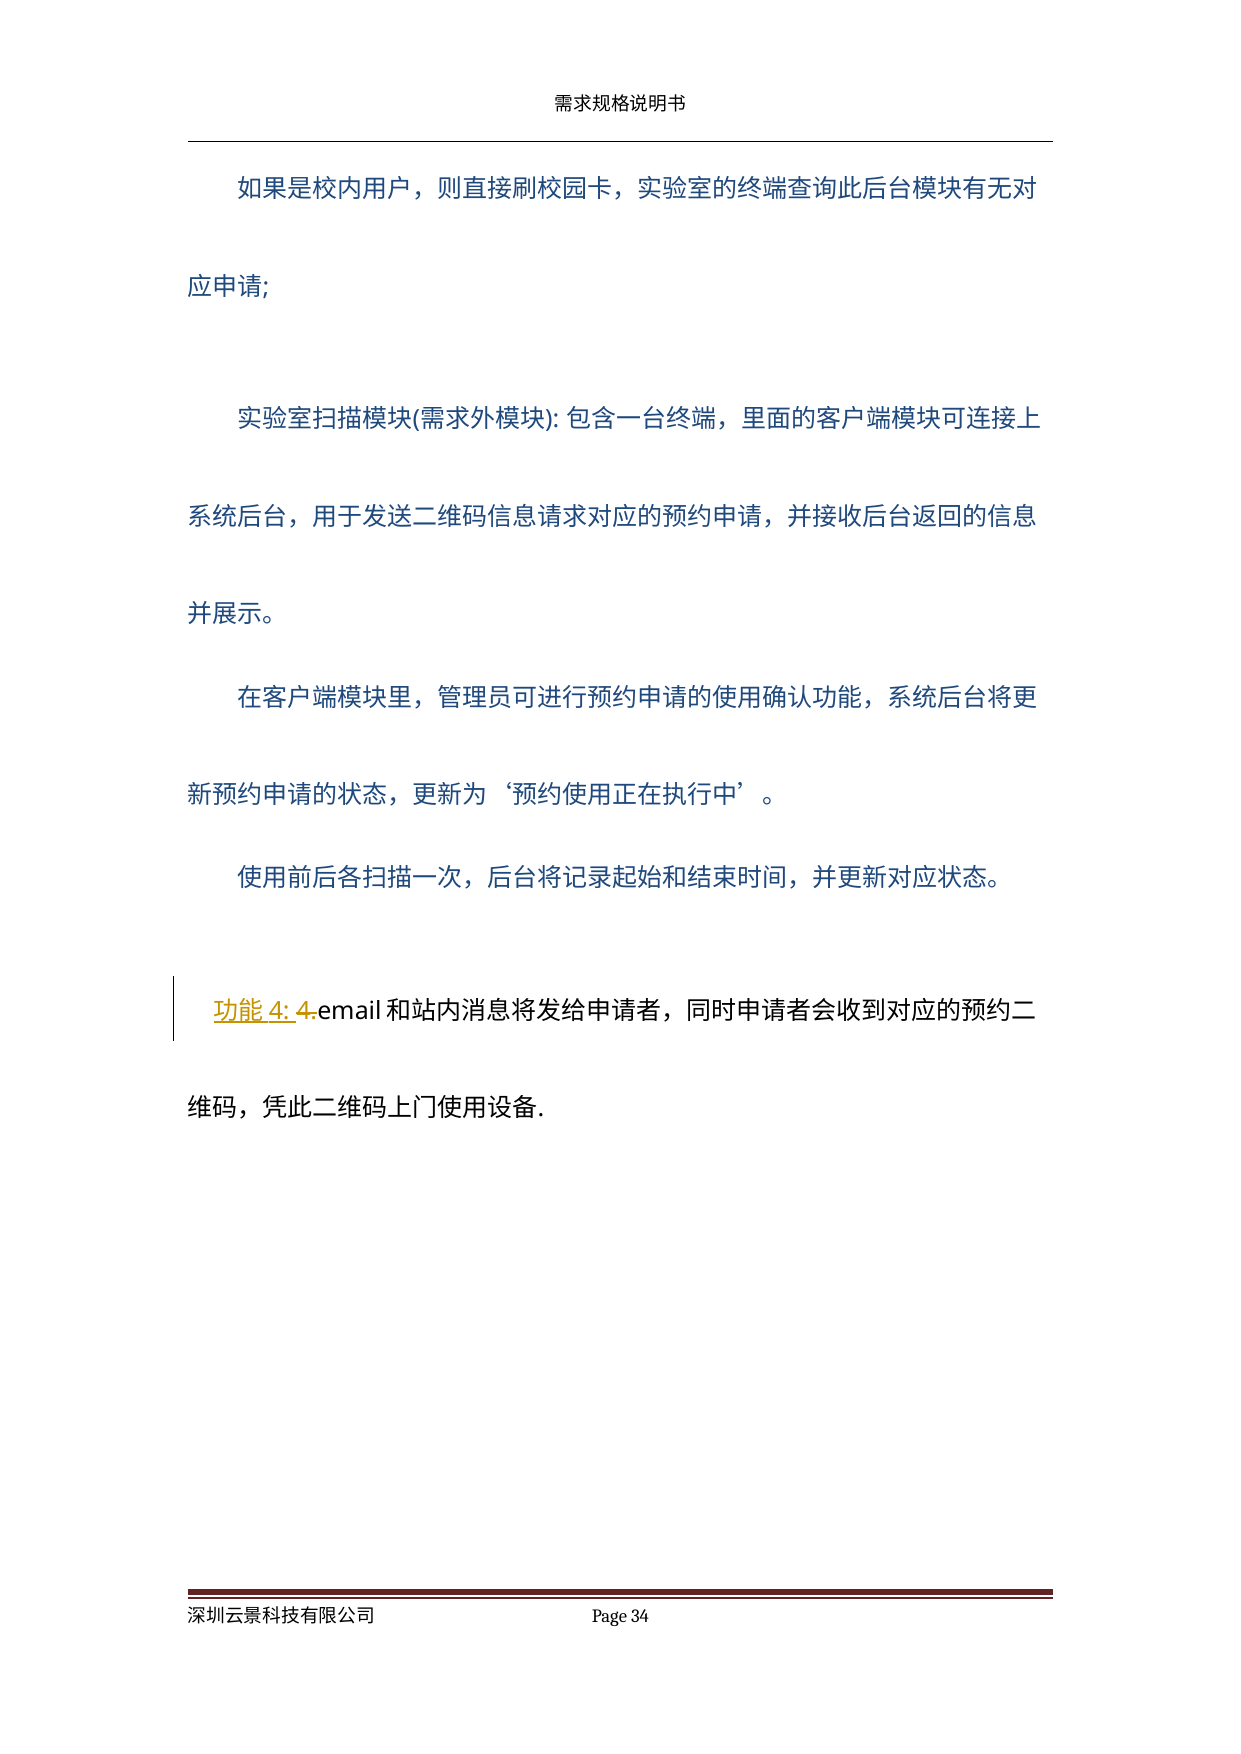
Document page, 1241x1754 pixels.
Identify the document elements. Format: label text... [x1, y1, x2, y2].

text 实验室扫描模块(需求外模块): 包含一台终端，里面的客户端模块可连接上系统后台，用于发送二维码信息请求对应的预约申请，并接收后台返回的信息并展示。 [187, 384, 1053, 644]
text email和站内消息将发给申请者，同时申请者会收到对应的预约二维码，凭此二维码上门使用设备. [187, 976, 1053, 1138]
text 使用前后各扫描一次，后台将记录起始和结束时间，并更新对应状态。 [187, 843, 1053, 908]
text 如果是校内用户，则直接刷校园卡，实验室的终端查询此后台模块有无对应申请; [187, 154, 1053, 317]
text 在客户端模块里，管理员可进行预约申请的使用确认功能，系统后台将更新预约申请的状态，更新为‘预约使用正在执行中’。 [187, 663, 1053, 825]
